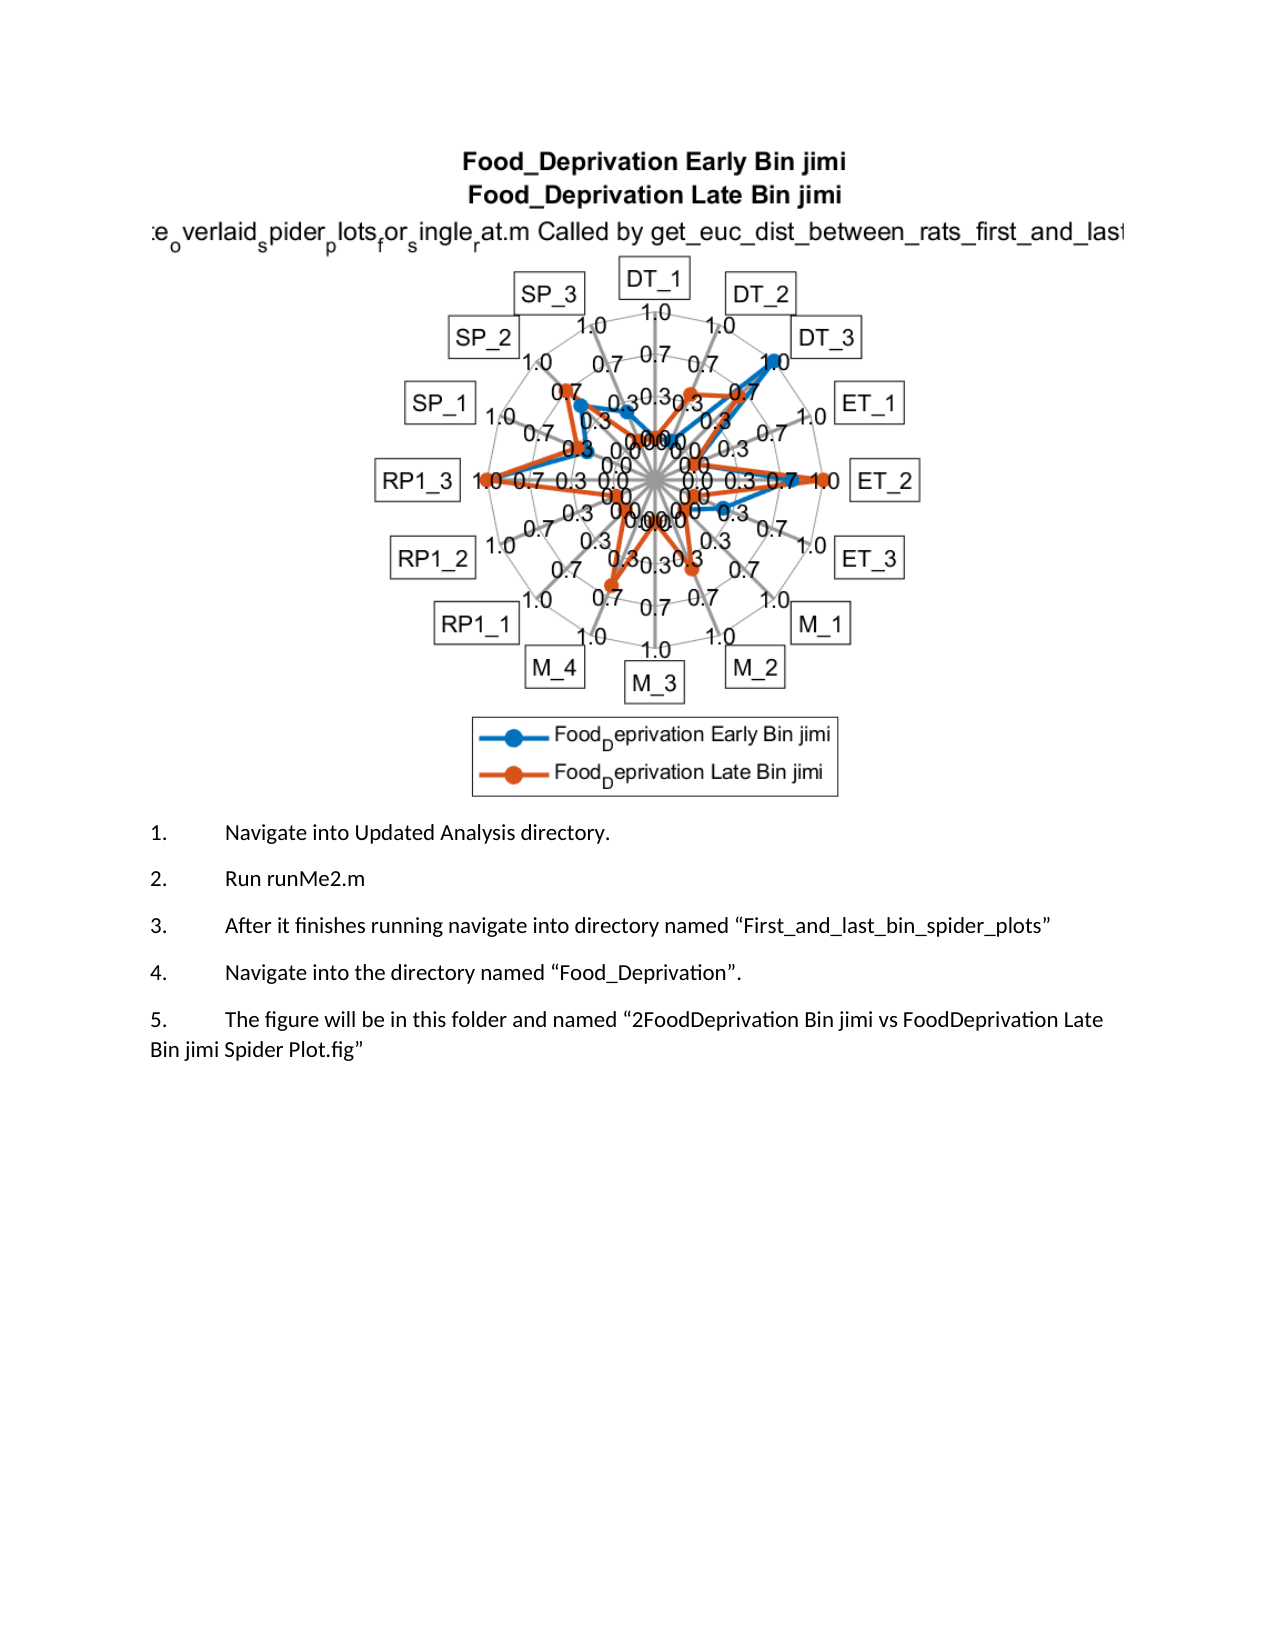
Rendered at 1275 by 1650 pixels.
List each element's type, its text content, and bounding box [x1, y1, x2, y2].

text 2. Run runMe2.m [150, 864, 1125, 893]
text 4. Navigate into the directory named “Food_Deprivation”. [150, 958, 1125, 986]
text 1. Navigate into Updated Analysis directory. [150, 818, 1125, 846]
text 3. After it finishes running navigate into directory named “First_and_last_bin_spider_plots” [150, 911, 1125, 939]
text 5. The figure will be in this folder and named “2FoodDeprivation Bin jimi vs FoodDeprivation Late Bin jimi Spider Plot.fig” [150, 1005, 1125, 1063]
picture [150, 150, 1125, 799]
